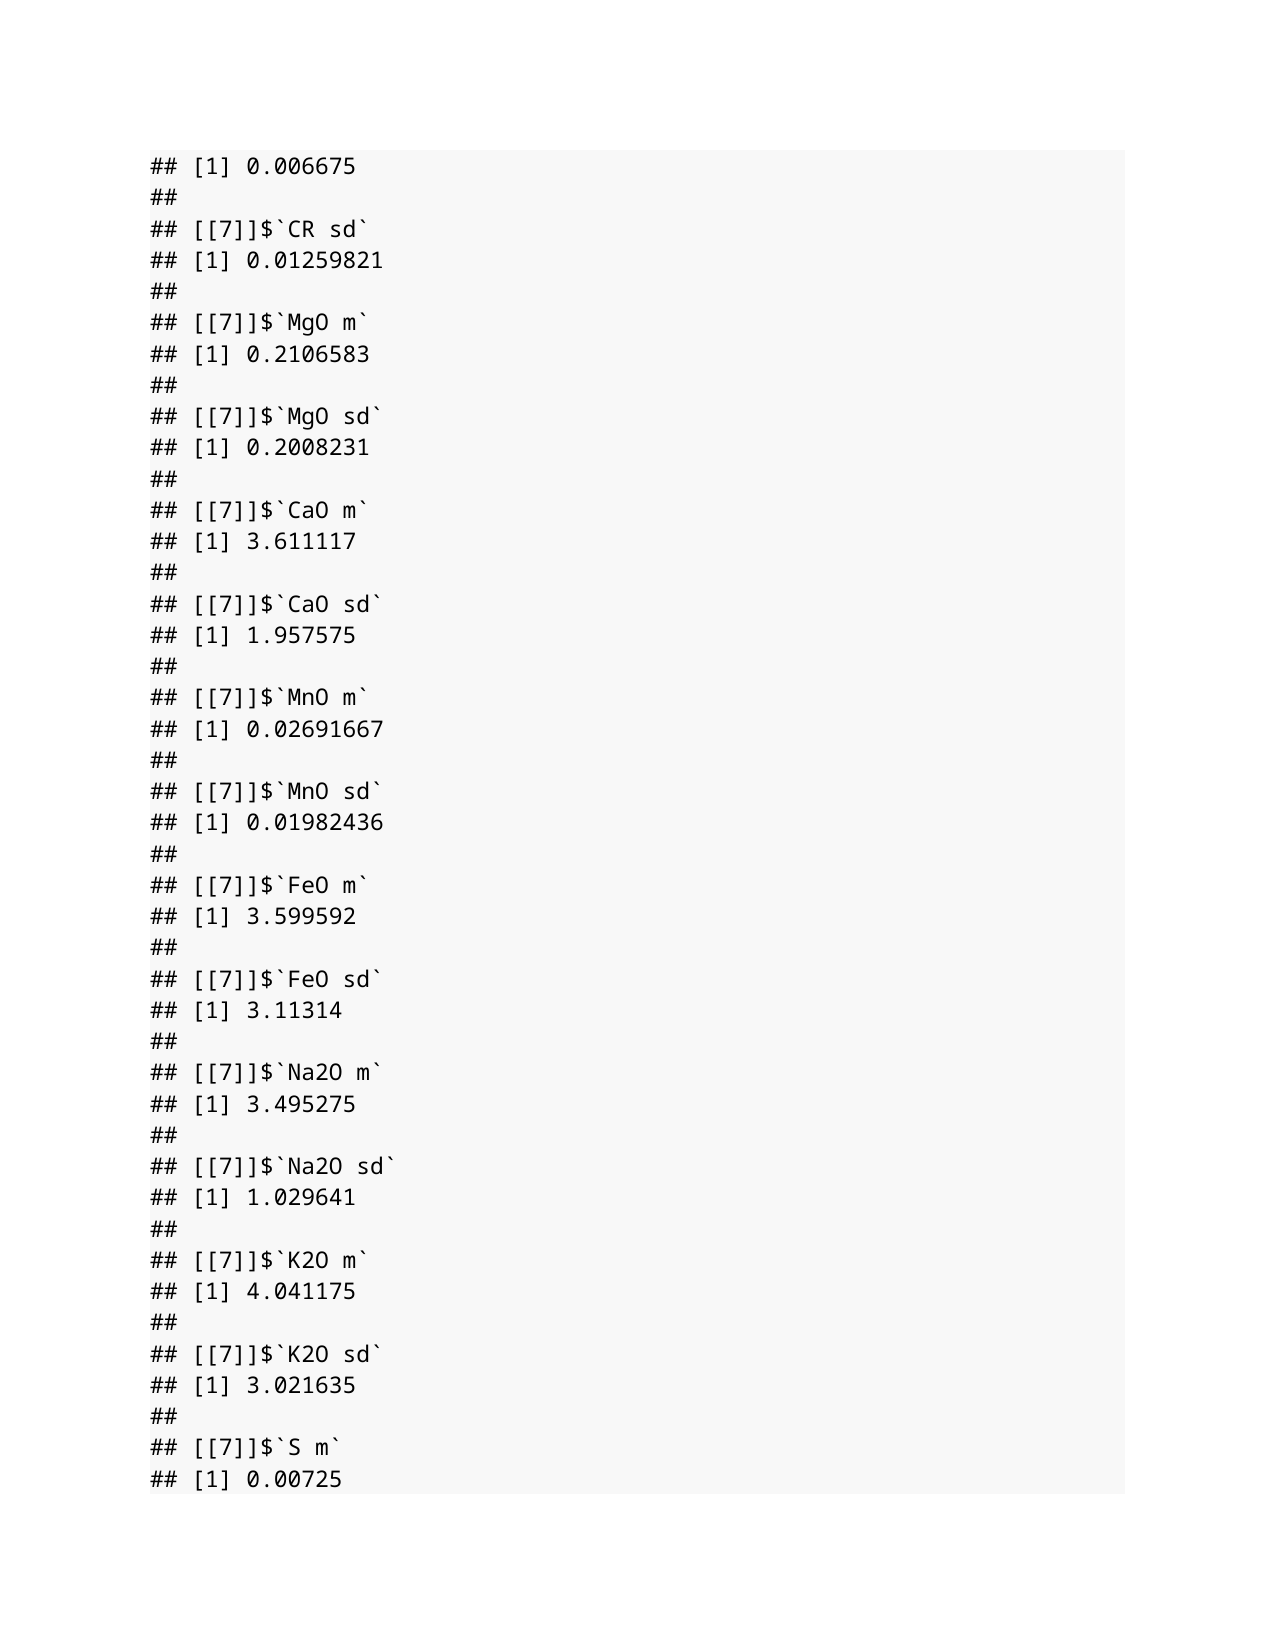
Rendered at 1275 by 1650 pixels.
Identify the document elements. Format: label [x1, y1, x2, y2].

text [150, 150, 1125, 1494]
